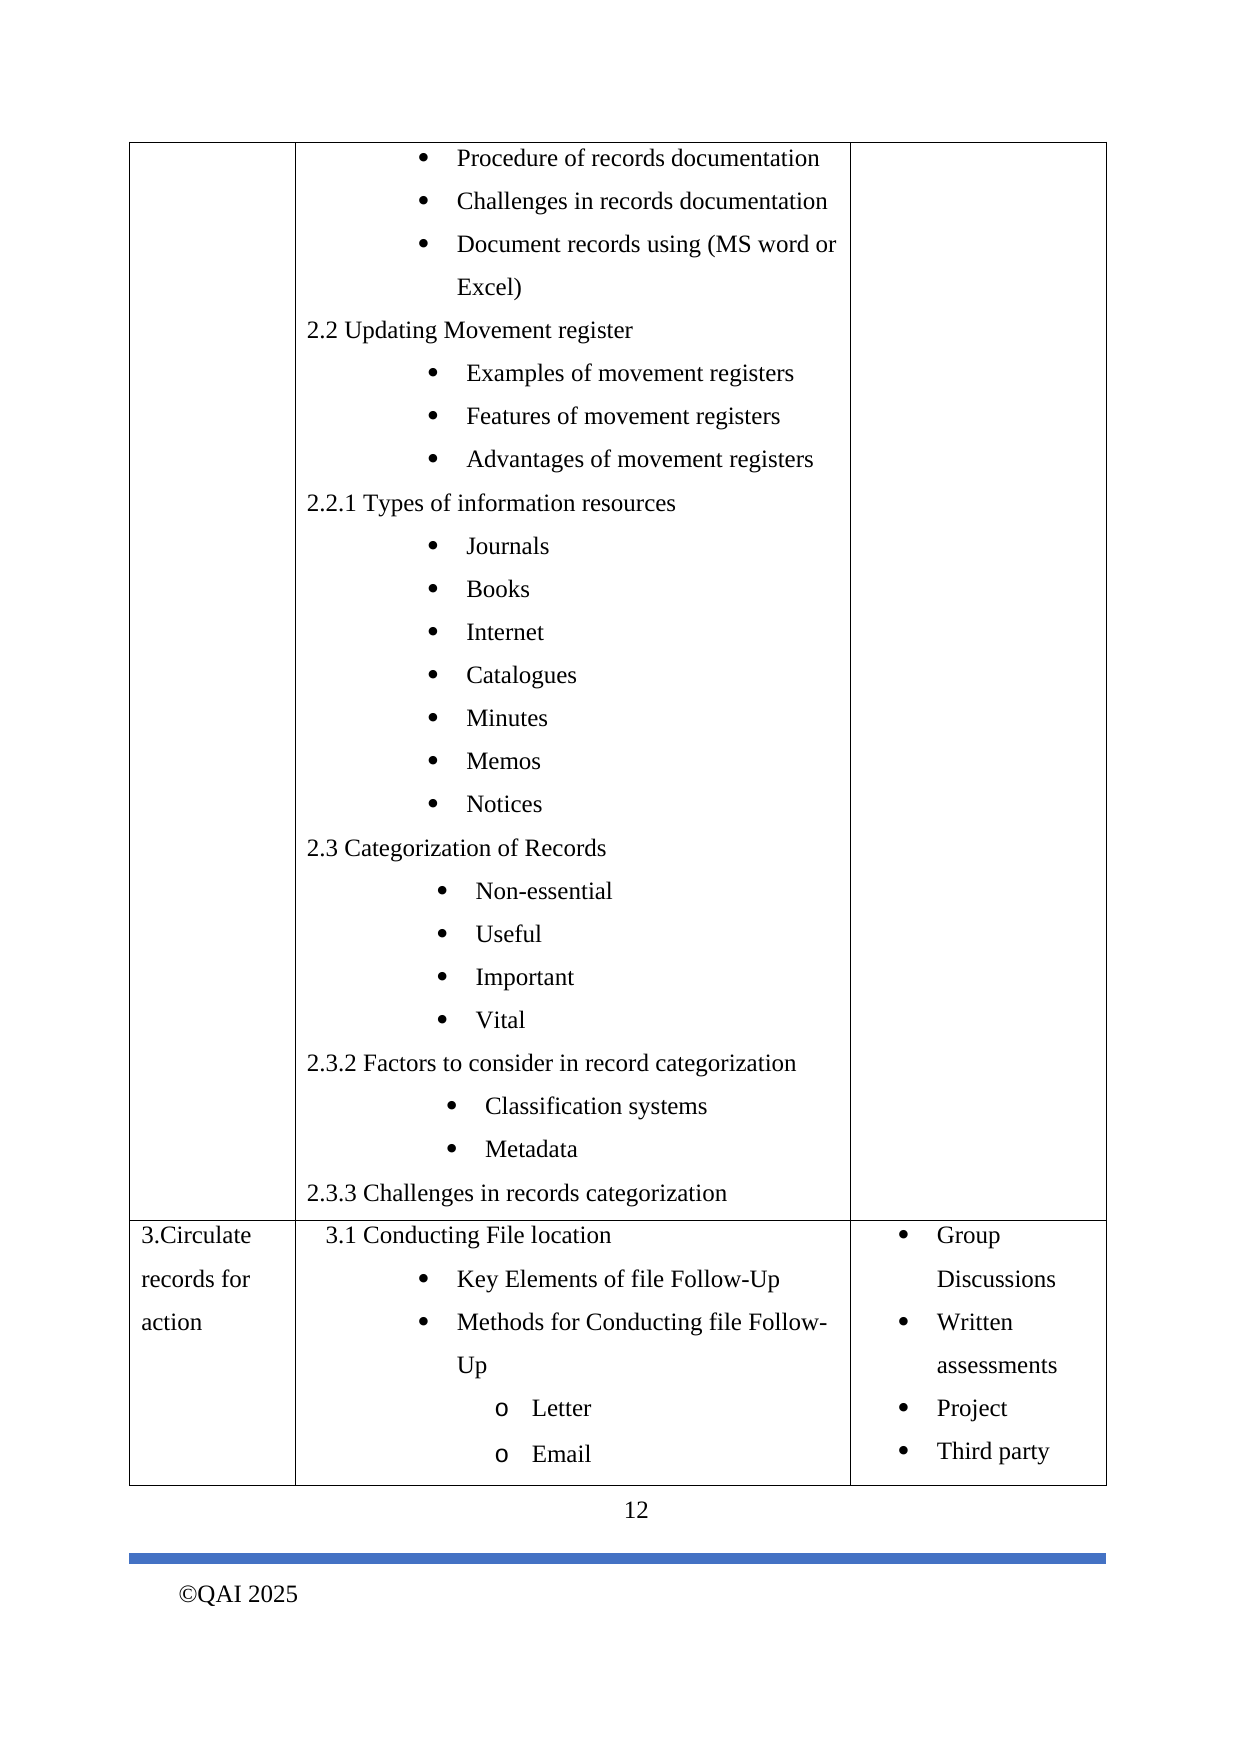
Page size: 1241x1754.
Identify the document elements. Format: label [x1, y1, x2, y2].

table_cell [296, 1221, 850, 1484]
table_cell [851, 143, 1106, 1219]
table_cell [296, 143, 850, 1219]
table_cell [851, 1221, 1106, 1484]
table_cell [130, 143, 295, 1219]
table_cell [130, 1221, 295, 1484]
